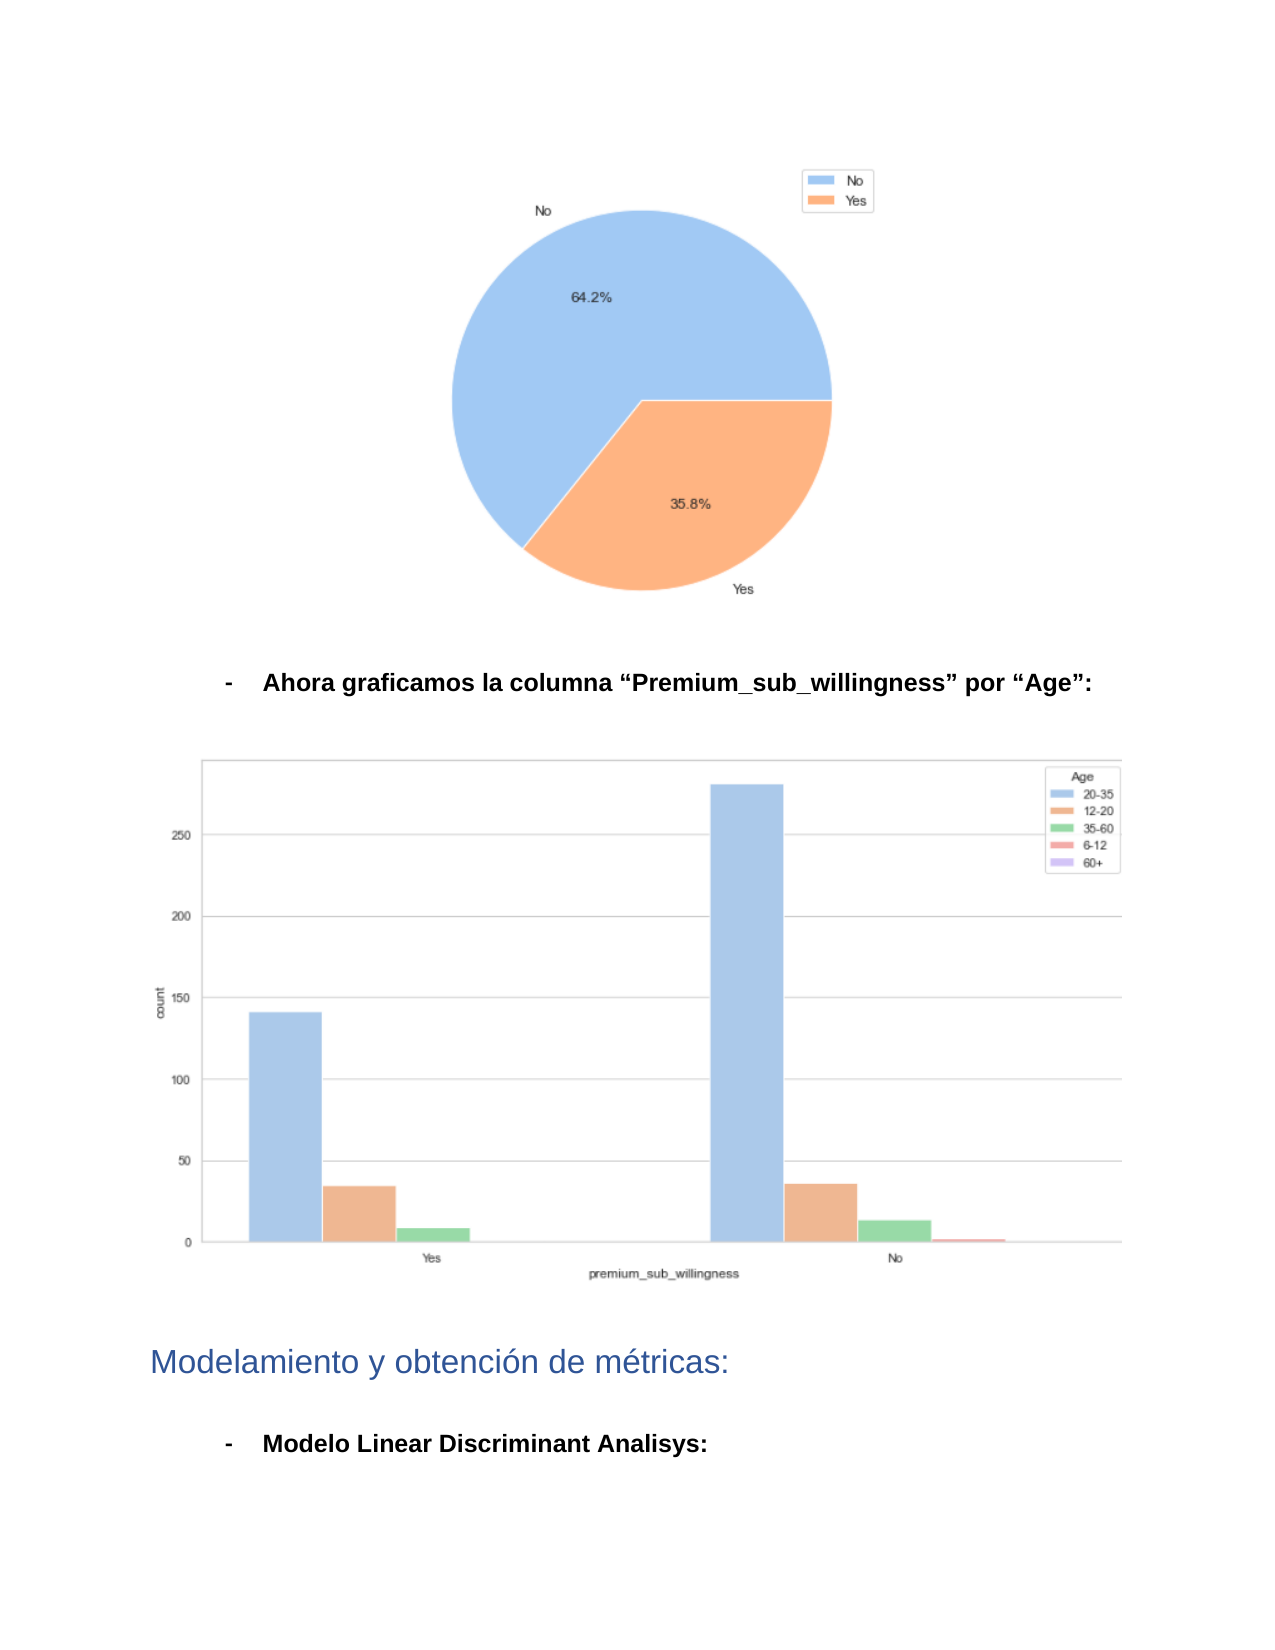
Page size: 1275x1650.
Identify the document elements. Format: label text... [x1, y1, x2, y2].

picture [150, 755, 1122, 1283]
list Ahora graficamos la columna “Premium_sub_willingness” por “Age”: [225, 667, 1125, 697]
list Modelo Linear Discriminant Analisys: [225, 1429, 1125, 1459]
picture [396, 157, 885, 639]
